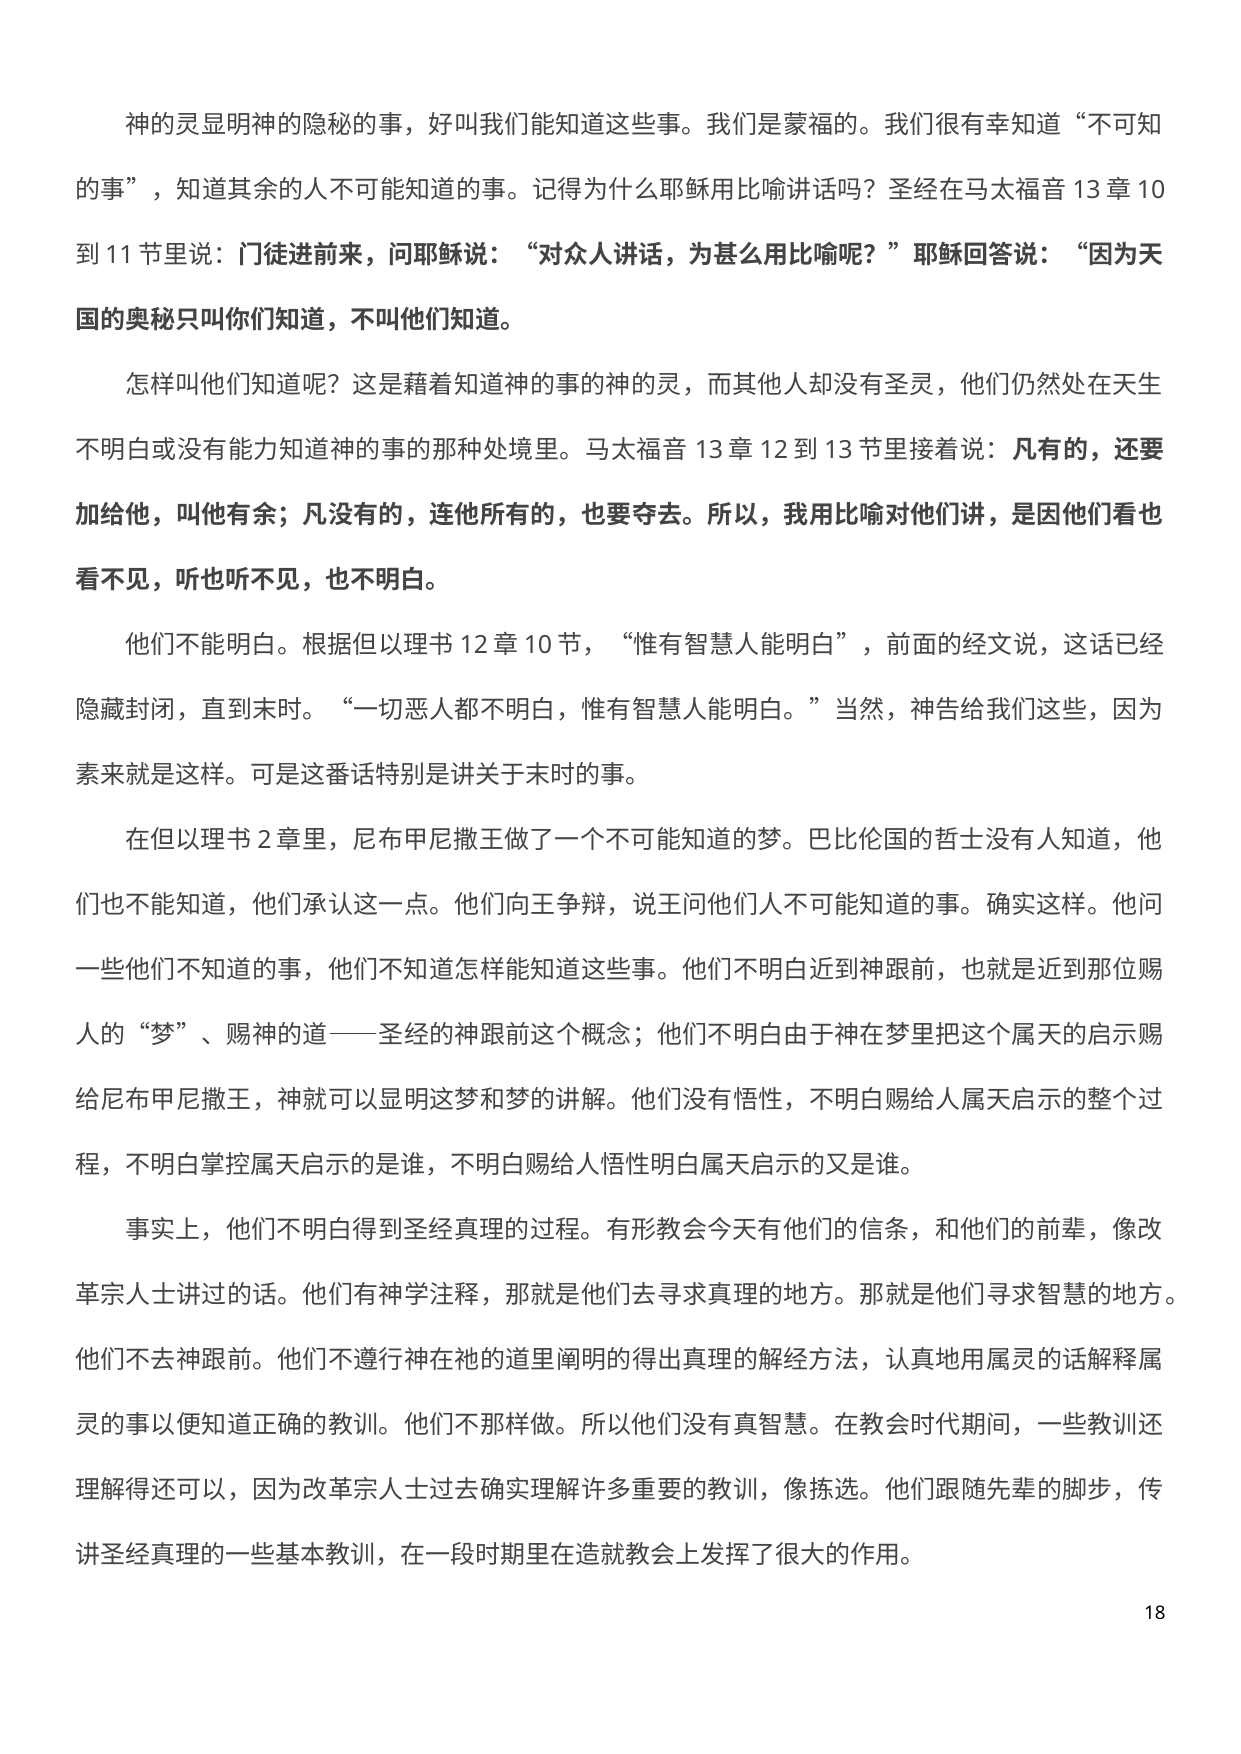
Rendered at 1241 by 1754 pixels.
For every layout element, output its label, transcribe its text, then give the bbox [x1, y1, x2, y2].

text 怎样叫他们知道呢？这是藉着知道神的事的神的灵，而其他人却没有圣灵，他们仍然处在天生不明白或没有能力知道神的事的那种处境里。马太福音13章12到13节里接着说：凡有的，还要加给他，叫他有余；凡没有的，连他所有的，也要夺去。所以，我用比喻对他们讲，是因他们看也看不见，听也听不见，也不明白。 [75, 350, 1165, 610]
text 在但以理书2章里，尼布甲尼撒王做了一个不可能知道的梦。巴比伦国的哲士没有人知道，他们也不能知道，他们承认这一点。他们向王争辩，说王问他们人不可能知道的事。确实这样。他问一些他们不知道的事，他们不知道怎样能知道这些事。他们不明白近到神跟前，也就是近到那位赐人的“梦”、赐神的道——圣经的神跟前这个概念；他们不明白由于神在梦里把这个属天的启示赐给尼布甲尼撒王，神就可以显明这梦和梦的讲解。他们没有悟性，不明白赐给人属天启示的整个过程，不明白掌控属天启示的是谁，不明白赐给人悟性明白属天启示的又是谁。 [75, 805, 1165, 1195]
text 他们不能明白。根据但以理书12章10节，“惟有智慧人能明白”，前面的经文说，这话已经隐藏封闭，直到末时。“一切恶人都不明白，惟有智慧人能明白。”当然，神告给我们这些，因为素来就是这样。可是这番话特别是讲关于末时的事。 [75, 610, 1165, 805]
text 神的灵显明神的隐秘的事，好叫我们能知道这些事。我们是蒙福的。我们很有幸知道“不可知的事”，知道其余的人不可能知道的事。记得为什么耶稣用比喻讲话吗？圣经在马太福音13章10到11节里说：门徒进前来，问耶稣说：“对众人讲话，为甚么用比喻呢？”耶稣回答说：“因为天国的奥秘只叫你们知道，不叫他们知道。 [75, 90, 1165, 350]
text 事实上，他们不明白得到圣经真理的过程。有形教会今天有他们的信条，和他们的前辈，像改革宗人士讲过的话。他们有神学注释，那就是他们去寻求真理的地方。那就是他们寻求智慧的地方。他们不去神跟前。他们不遵行神在祂的道里阐明的得出真理的解经方法，认真地用属灵的话解释属灵的事以便知道正确的教训。他们不那样做。所以他们没有真智慧。在教会时代期间，一些教训还理解得还可以，因为改革宗人士过去确实理解许多重要的教训，像拣选。他们跟随先辈的脚步，传讲圣经真理的一些基本教训，在一段时期里在造就教会上发挥了很大的作用。 [75, 1195, 1165, 1585]
